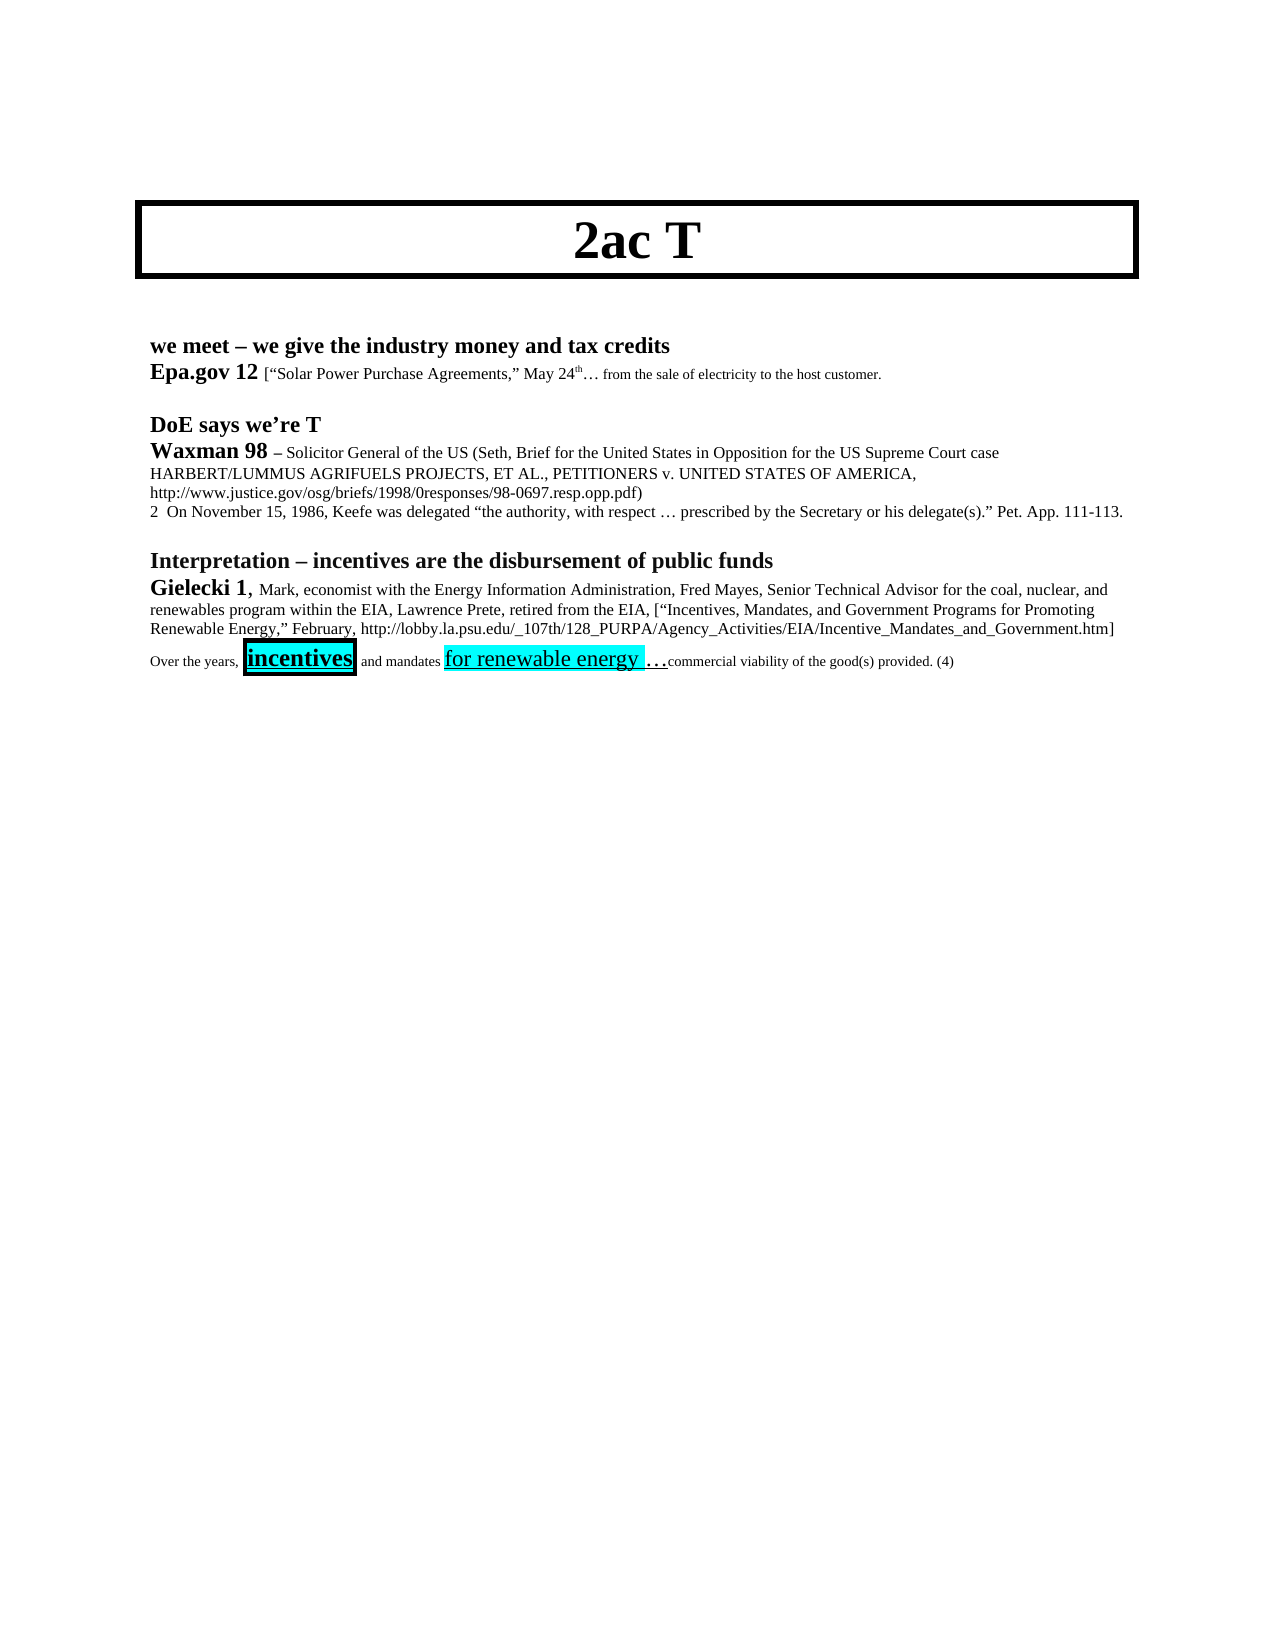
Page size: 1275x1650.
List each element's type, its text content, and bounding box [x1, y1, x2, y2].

text DoE says we’re T [150, 411, 1125, 437]
subtitle 2ac T [142, 206, 1133, 273]
text Gielecki 1, Mark, economist with the Energy Information Administration, Fred Mayes, Senior Technical Advisor for the coal, nuclear, and renewables program within the EIA, Lawrence Prete, retired from the EIA, [“Incentives, Mandates, and Government Programs for Promoting Renewable Energy,” February, http://lobby.la.psu.edu/_107th/128_PURPA/Agency_Activities/EIA/Incentive_Mandates_and_Government.htm] [150, 574, 1125, 638]
text Epa.gov 12 [“Solar Power Purchase Agreements,” May 24th… from the sale of electricity to the host customer. [150, 358, 1125, 384]
text Waxman 98 – Solicitor General of the US (Seth, Brief for the United States in Opposition for the US Supreme Court case HARBERT/LUMMUS AGRIFUELS PROJECTS, ET AL., PETITIONERS v. UNITED STATES OF AMERICA, http://www.justice.gov/osg/briefs/1998/0responses/98-0697.resp.opp.pdf) [150, 437, 1125, 502]
text Over the years, incentives and mandates for renewable energy …commercial viability of the good(s) provided. (4) [357, 638, 1125, 676]
text Interpretation – incentives are the disbursement of public funds [150, 547, 1125, 574]
text 2 On November 15, 1986, Keefe was delegated “the authority, with respect … prescribed by the Secretary or his delegate(s).” Pet. App. 111-113. [150, 502, 1125, 521]
text we meet – we give the industry money and tax credits [150, 332, 1125, 358]
